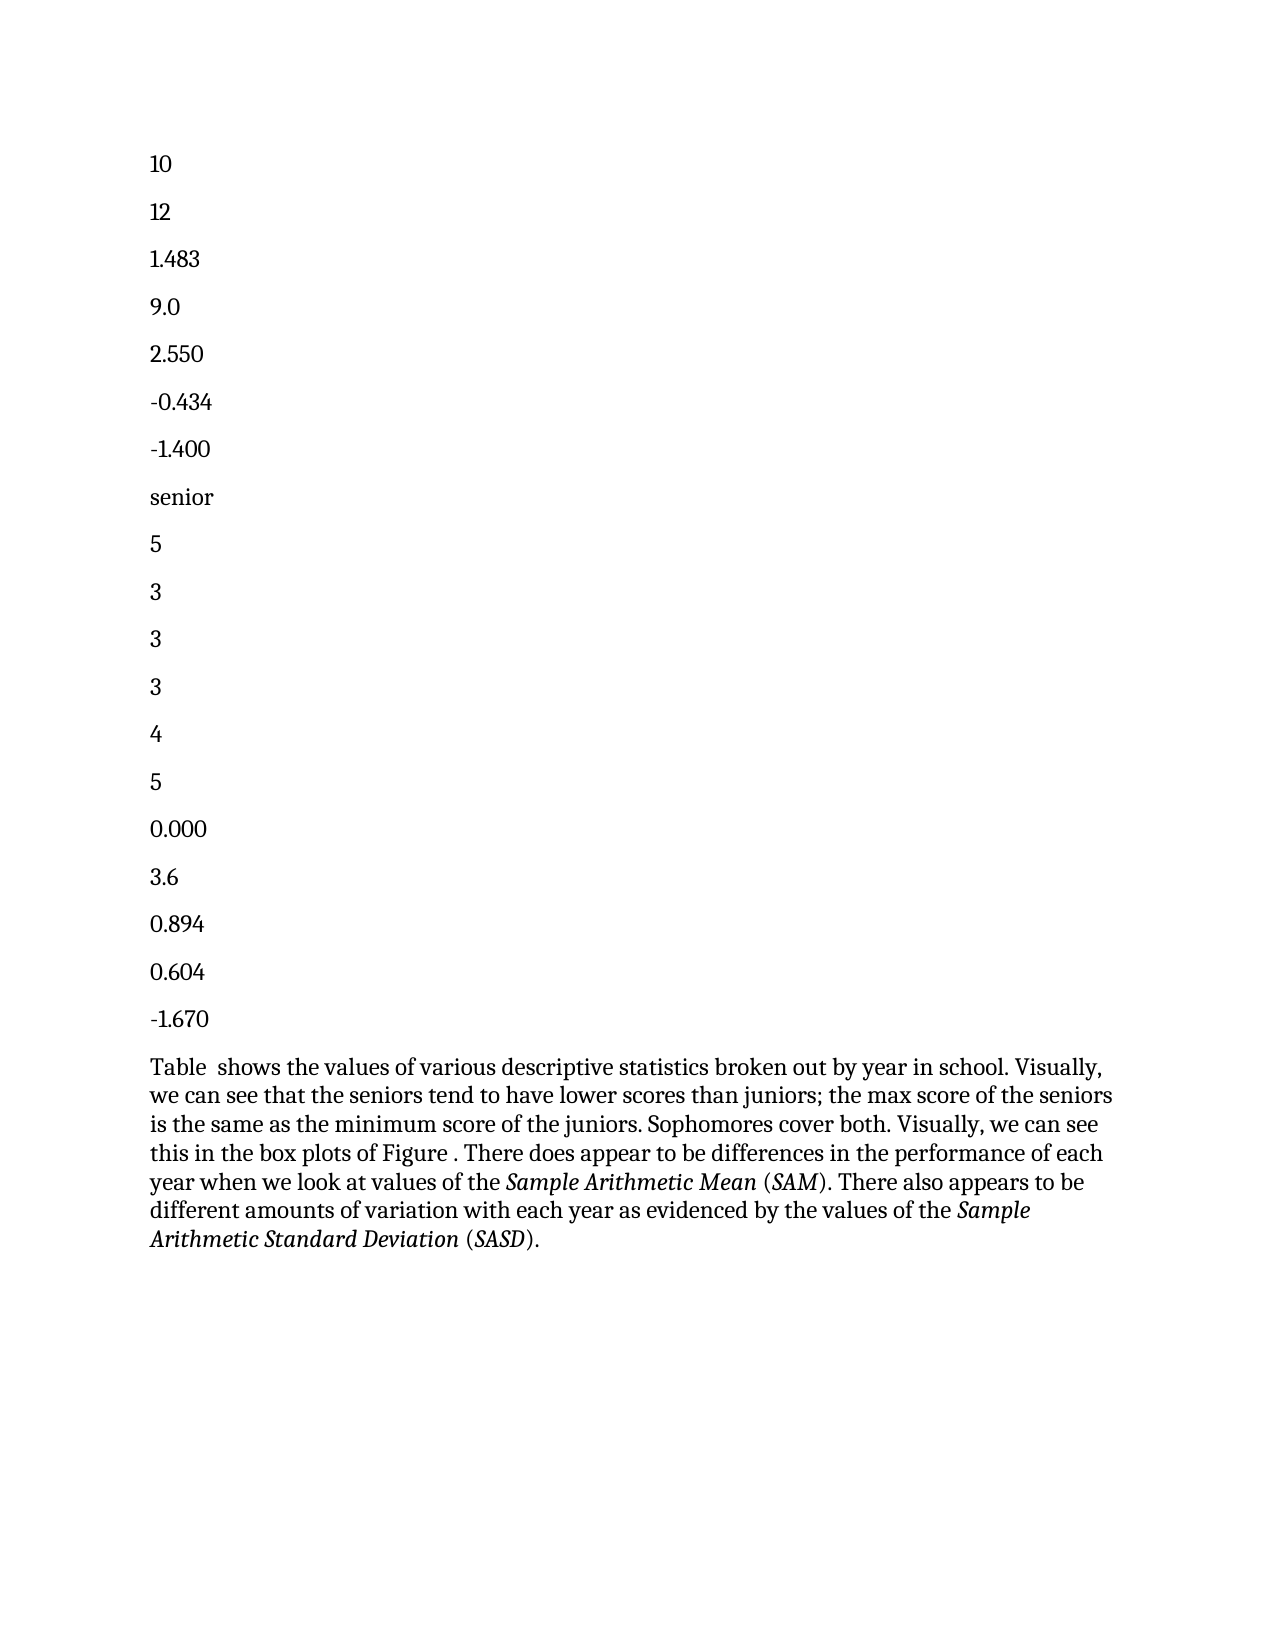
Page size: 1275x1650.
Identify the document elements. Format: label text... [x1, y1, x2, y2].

text 9.0 [150, 292, 1125, 321]
text 5 [150, 767, 1125, 796]
text -0.434 [150, 387, 1125, 416]
text -1.670 [150, 1005, 1125, 1034]
text 3 [150, 577, 1125, 606]
text 4 [150, 720, 1125, 749]
text 1.483 [150, 245, 1125, 274]
text 12 [150, 197, 1125, 226]
text 5 [150, 530, 1125, 559]
text 3 [150, 672, 1125, 701]
text 0.894 [150, 910, 1125, 939]
text 0.604 [150, 957, 1125, 986]
text 2.550 [150, 340, 1125, 369]
text Table shows the values of various descriptive statistics broken out by year in school. Visually, we can see that the seniors tend to have lower scores than juniors; the max score of the seniors is the same as the minimum score of the juniors. Sophomores cover both. Visually, we can see this in the box plots of Figure . There does appear to be differences in the performance of each year when we look at values of the Sample Arithmetic Mean (SAM). There also appears to be different amounts of variation with each year as evidenced by the values of the Sample Arithmetic Standard Deviation (SASD). [150, 1052, 1125, 1254]
text 3.6 [150, 862, 1125, 891]
text -1.400 [150, 435, 1125, 464]
text 0.000 [150, 815, 1125, 844]
text senior [150, 482, 1125, 511]
text 3 [150, 625, 1125, 654]
text 10 [150, 150, 1125, 179]
